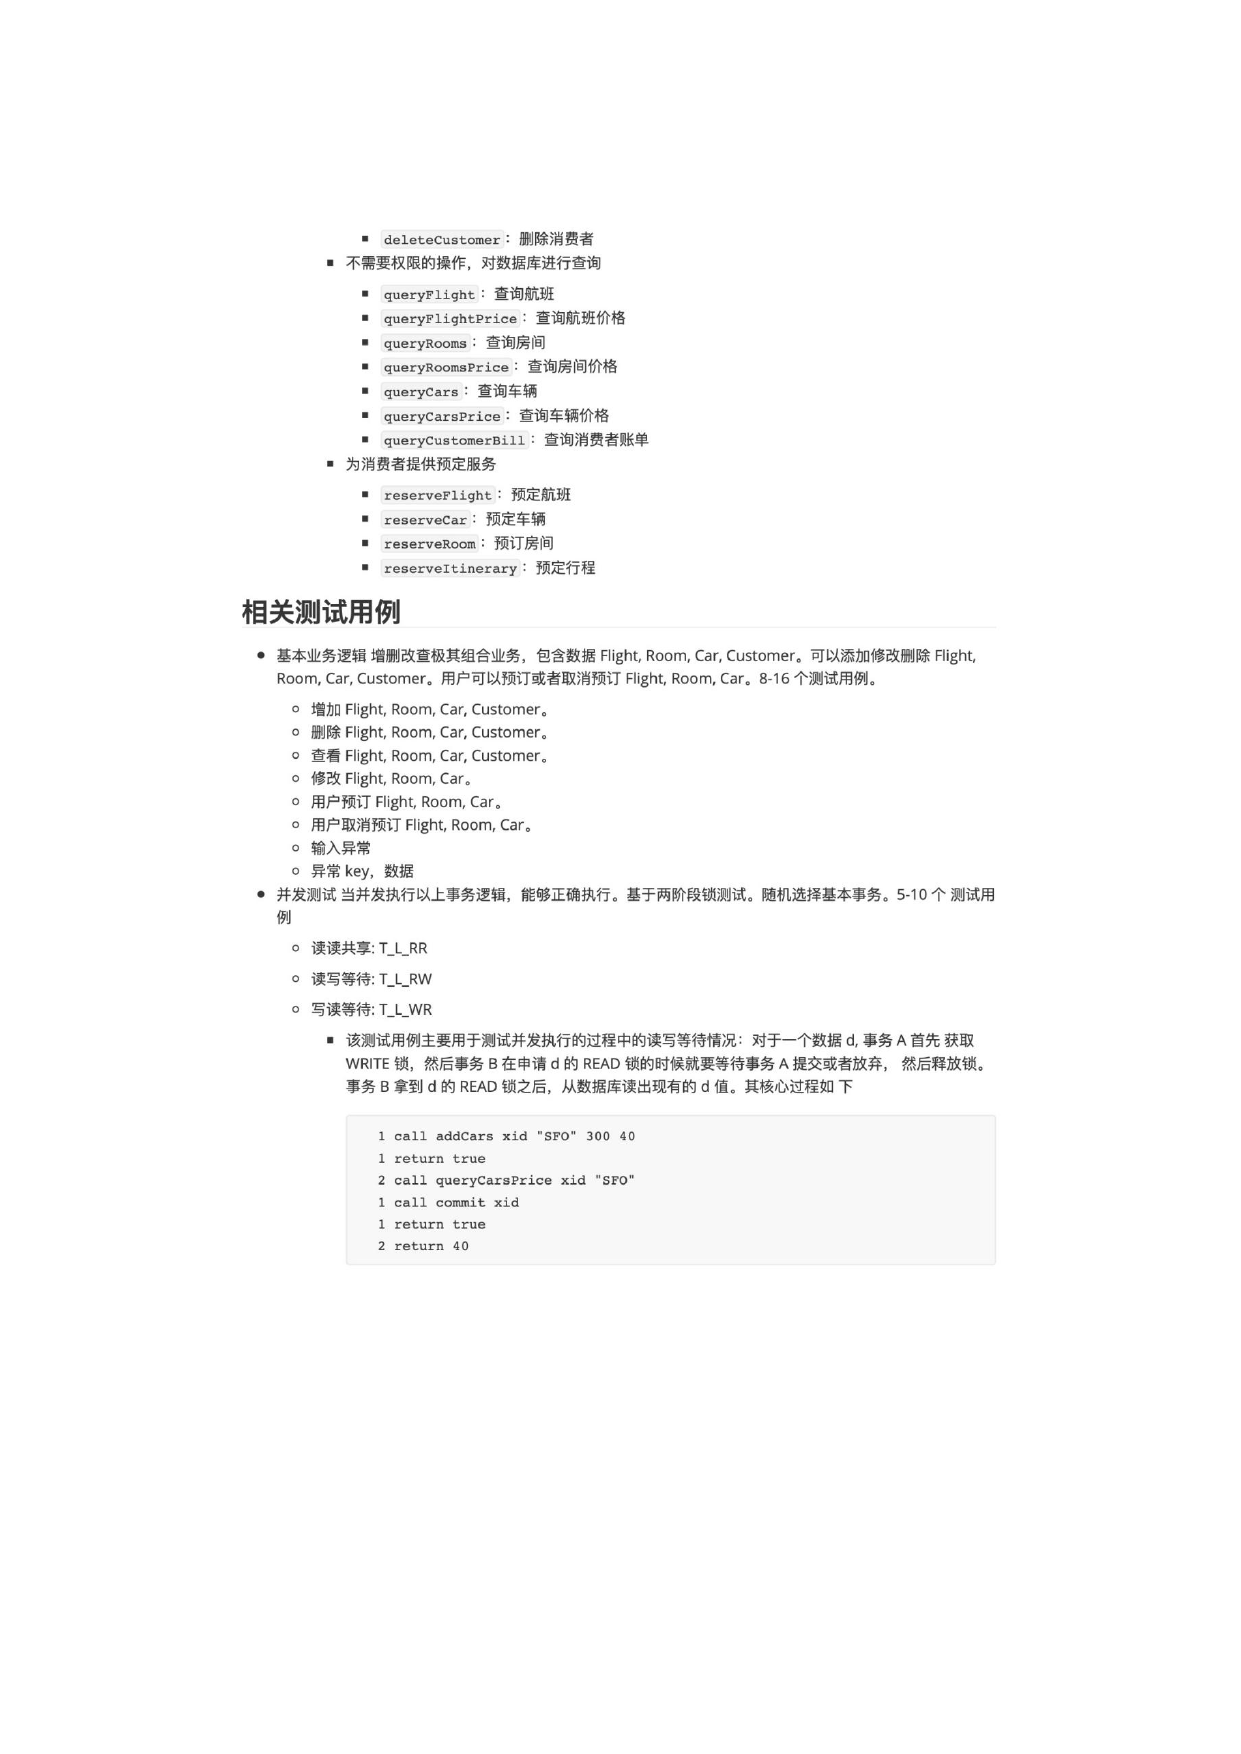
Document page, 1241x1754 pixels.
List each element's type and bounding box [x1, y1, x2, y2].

picture [187, 162, 1050, 1383]
